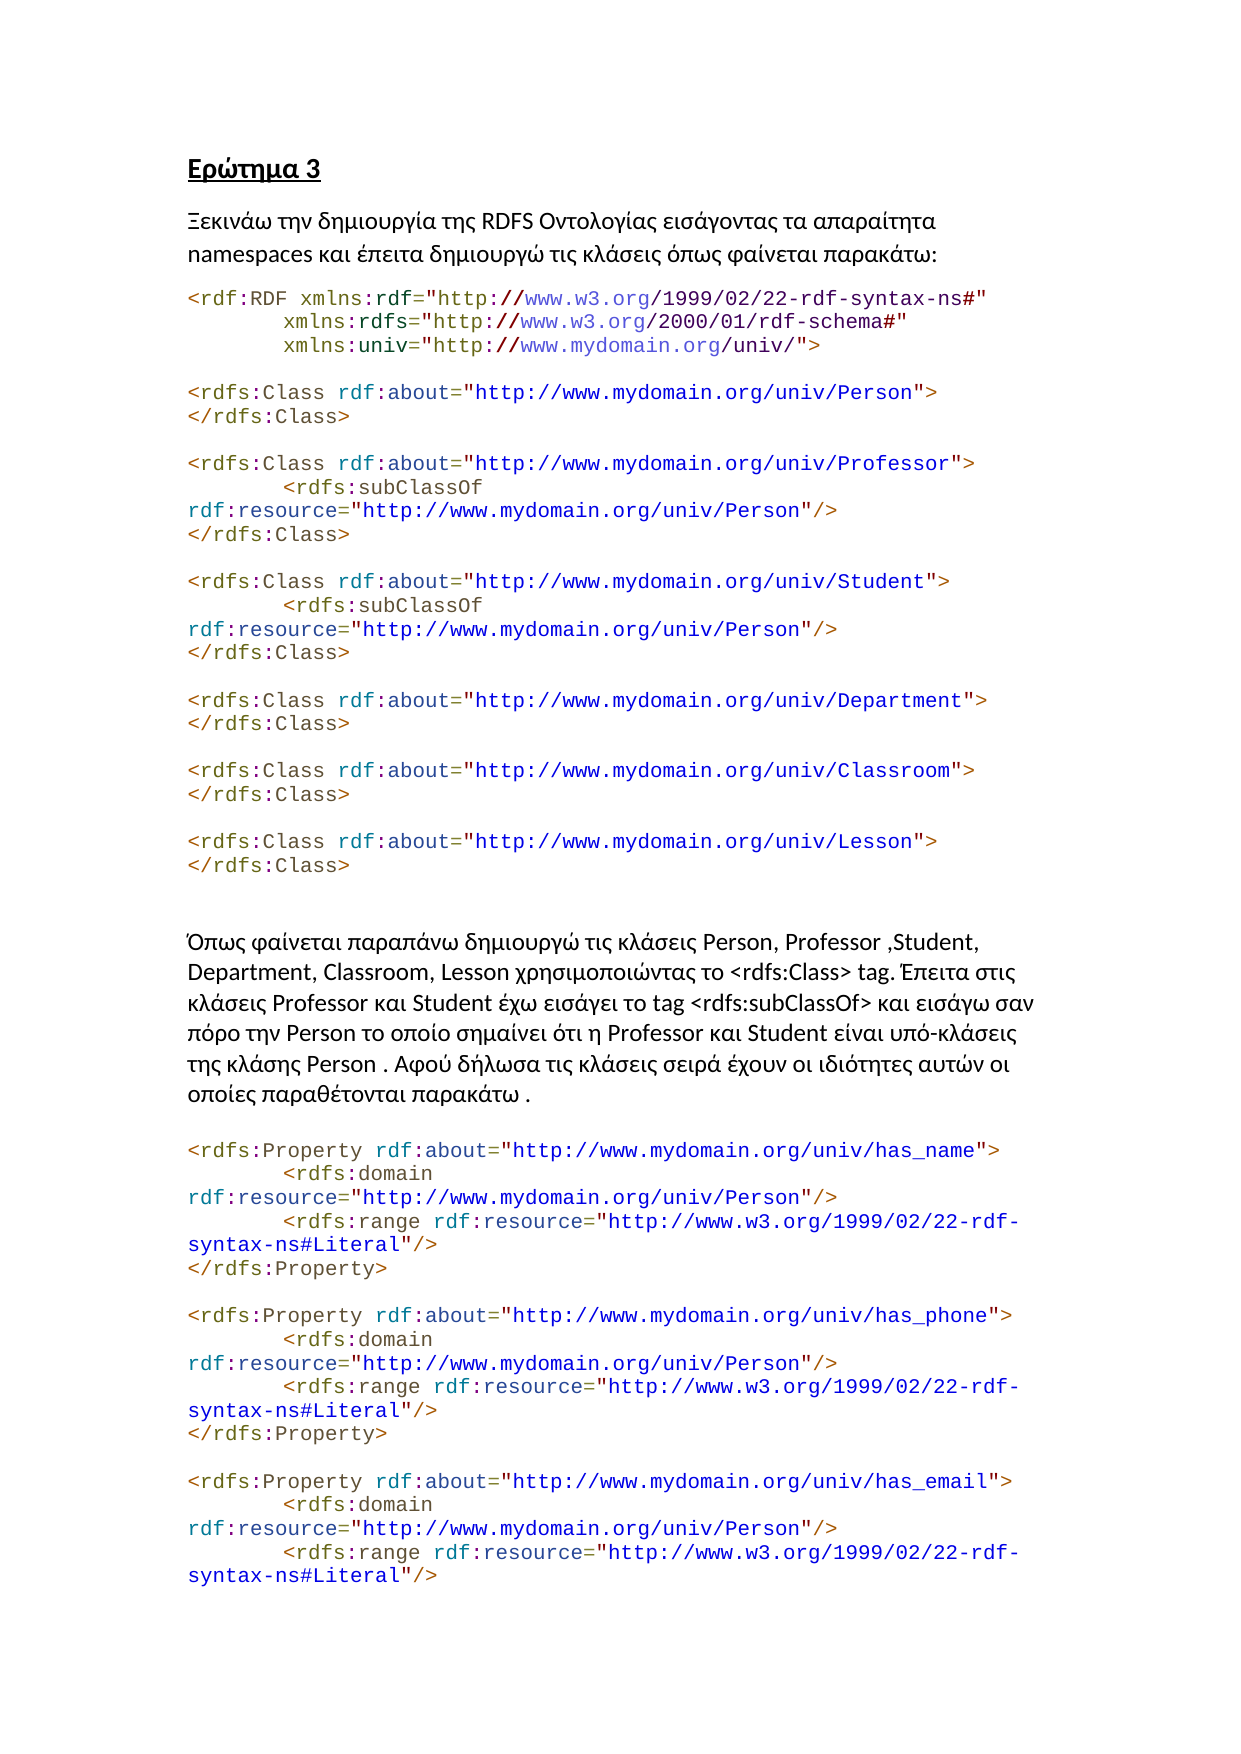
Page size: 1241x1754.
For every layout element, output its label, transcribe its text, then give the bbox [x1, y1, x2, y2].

text <rdfs:range rdf:resource="http://www.w3.org/1999/02/22-rdf-syntax-ns#Literal"/> [187, 1376, 1053, 1423]
text <rdf:RDF xmlns:rdf="http://www.w3.org/1999/02/22-rdf-syntax-ns#" [187, 288, 1053, 311]
text <rdfs:Class rdf:about="http://www.mydomain.org/univ/Student"> [187, 571, 1053, 595]
text <rdfs:domain rdf:resource="http://www.mydomain.org/univ/Person"/> [187, 1329, 1053, 1376]
text xmlns:univ="http://www.mydomain.org/univ/"> [187, 335, 1053, 358]
text <rdfs:Property rdf:about="http://www.mydomain.org/univ/has_phone"> [187, 1305, 1053, 1329]
text xmlns:rdfs="http://www.w3.org/2000/01/rdf-schema#" [187, 311, 1053, 335]
text <rdfs:subClassOf rdf:resource="http://www.mydomain.org/univ/Person"/> [187, 477, 1053, 524]
text </rdfs:Class> [187, 713, 1053, 737]
text </rdfs:Class> [187, 784, 1053, 808]
text </rdfs:Class> [187, 642, 1053, 666]
text <rdfs:Property rdf:about="http://www.mydomain.org/univ/has_name"> [187, 1140, 1053, 1163]
text <rdfs:range rdf:resource="http://www.w3.org/1999/02/22-rdf-syntax-ns#Literal"/> [187, 1542, 1053, 1589]
text </rdfs:Property> [187, 1258, 1053, 1282]
text <rdfs:Class rdf:about="http://www.mydomain.org/univ/Professor"> [187, 453, 1053, 477]
text <rdfs:range rdf:resource="http://www.w3.org/1999/02/22-rdf-syntax-ns#Literal"/> [187, 1211, 1053, 1258]
text </rdfs:Property> [187, 1423, 1053, 1447]
text </rdfs:Class> [187, 855, 1053, 879]
text <rdfs:Class rdf:about="http://www.mydomain.org/univ/Person"> [187, 382, 1053, 406]
text </rdfs:Class> [187, 524, 1053, 548]
text <rdfs:Class rdf:about="http://www.mydomain.org/univ/Classroom"> [187, 761, 1053, 784]
text <rdfs:Class rdf:about="http://www.mydomain.org/univ/Lesson"> [187, 831, 1053, 855]
text <rdfs:subClassOf rdf:resource="http://www.mydomain.org/univ/Person"/> [187, 595, 1053, 642]
text <rdfs:Class rdf:about="http://www.mydomain.org/univ/Department"> [187, 689, 1053, 713]
text Όπως φαίνεται παραπάνω δημιουργώ τις κλάσεις Person, Professor ,Student, Department, Classroom, Lesson χρησιμοποιώντας το <rdfs:Class> tag. Έπειτα στις κλάσεις Professor και Student έχω εισάγει το tag <rdfs:subClassOf> και εισάγω σαν πόρο την Person το οποίο σημαίνει ότι η Professor και Student είναι υπό-κλάσεις της κλάσης Person . Αφού δήλωσα τις κλάσεις σειρά έχουν οι ιδιότητες αυτών οι οποίες παραθέτονται παρακάτω . [187, 926, 1053, 1109]
text <rdfs:Property rdf:about="http://www.mydomain.org/univ/has_email"> [187, 1471, 1053, 1494]
text </rdfs:Class> [187, 406, 1053, 429]
text Ξεκινάω την δημιουργία της RDFS Οντολογίας εισάγοντας τα απαραίτητα namespaces και έπειτα δημιουργώ τις κλάσεις όπως φαίνεται παρακάτω: [187, 205, 1053, 268]
text <rdfs:domain rdf:resource="http://www.mydomain.org/univ/Person"/> [187, 1163, 1053, 1211]
text <rdfs:domain rdf:resource="http://www.mydomain.org/univ/Person"/> [187, 1494, 1053, 1542]
text Ερώτημα 3 [187, 150, 1053, 186]
